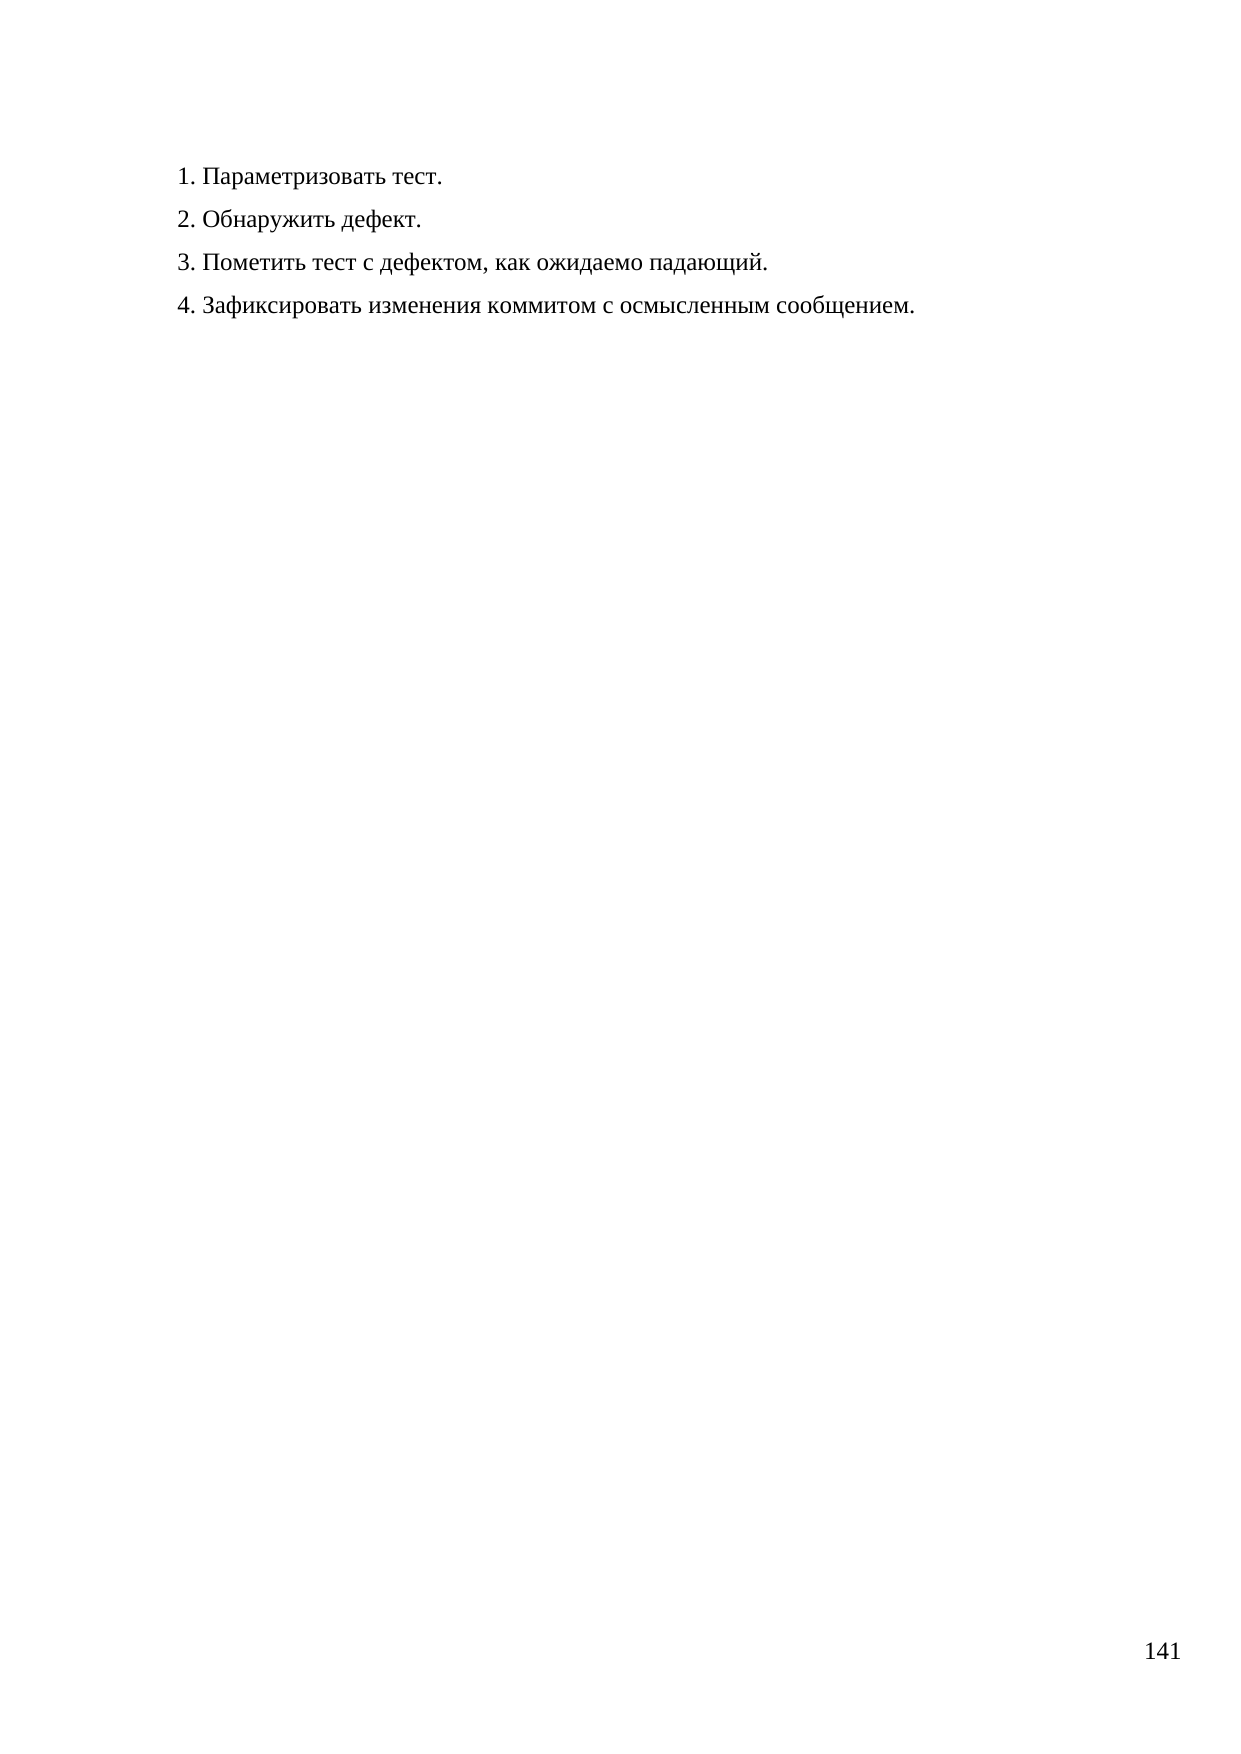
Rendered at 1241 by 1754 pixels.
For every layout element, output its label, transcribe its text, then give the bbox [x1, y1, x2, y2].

text 1. Параметризовать тест. [177, 161, 1181, 190]
text 3. Пометить тест с дефектом, как ожидаемо падающий. [177, 247, 1181, 276]
text 4. Зафиксировать изменения коммитом с осмысленным сообщением. [177, 291, 1181, 319]
text 2. Обнаружить дефект. [177, 204, 1181, 233]
